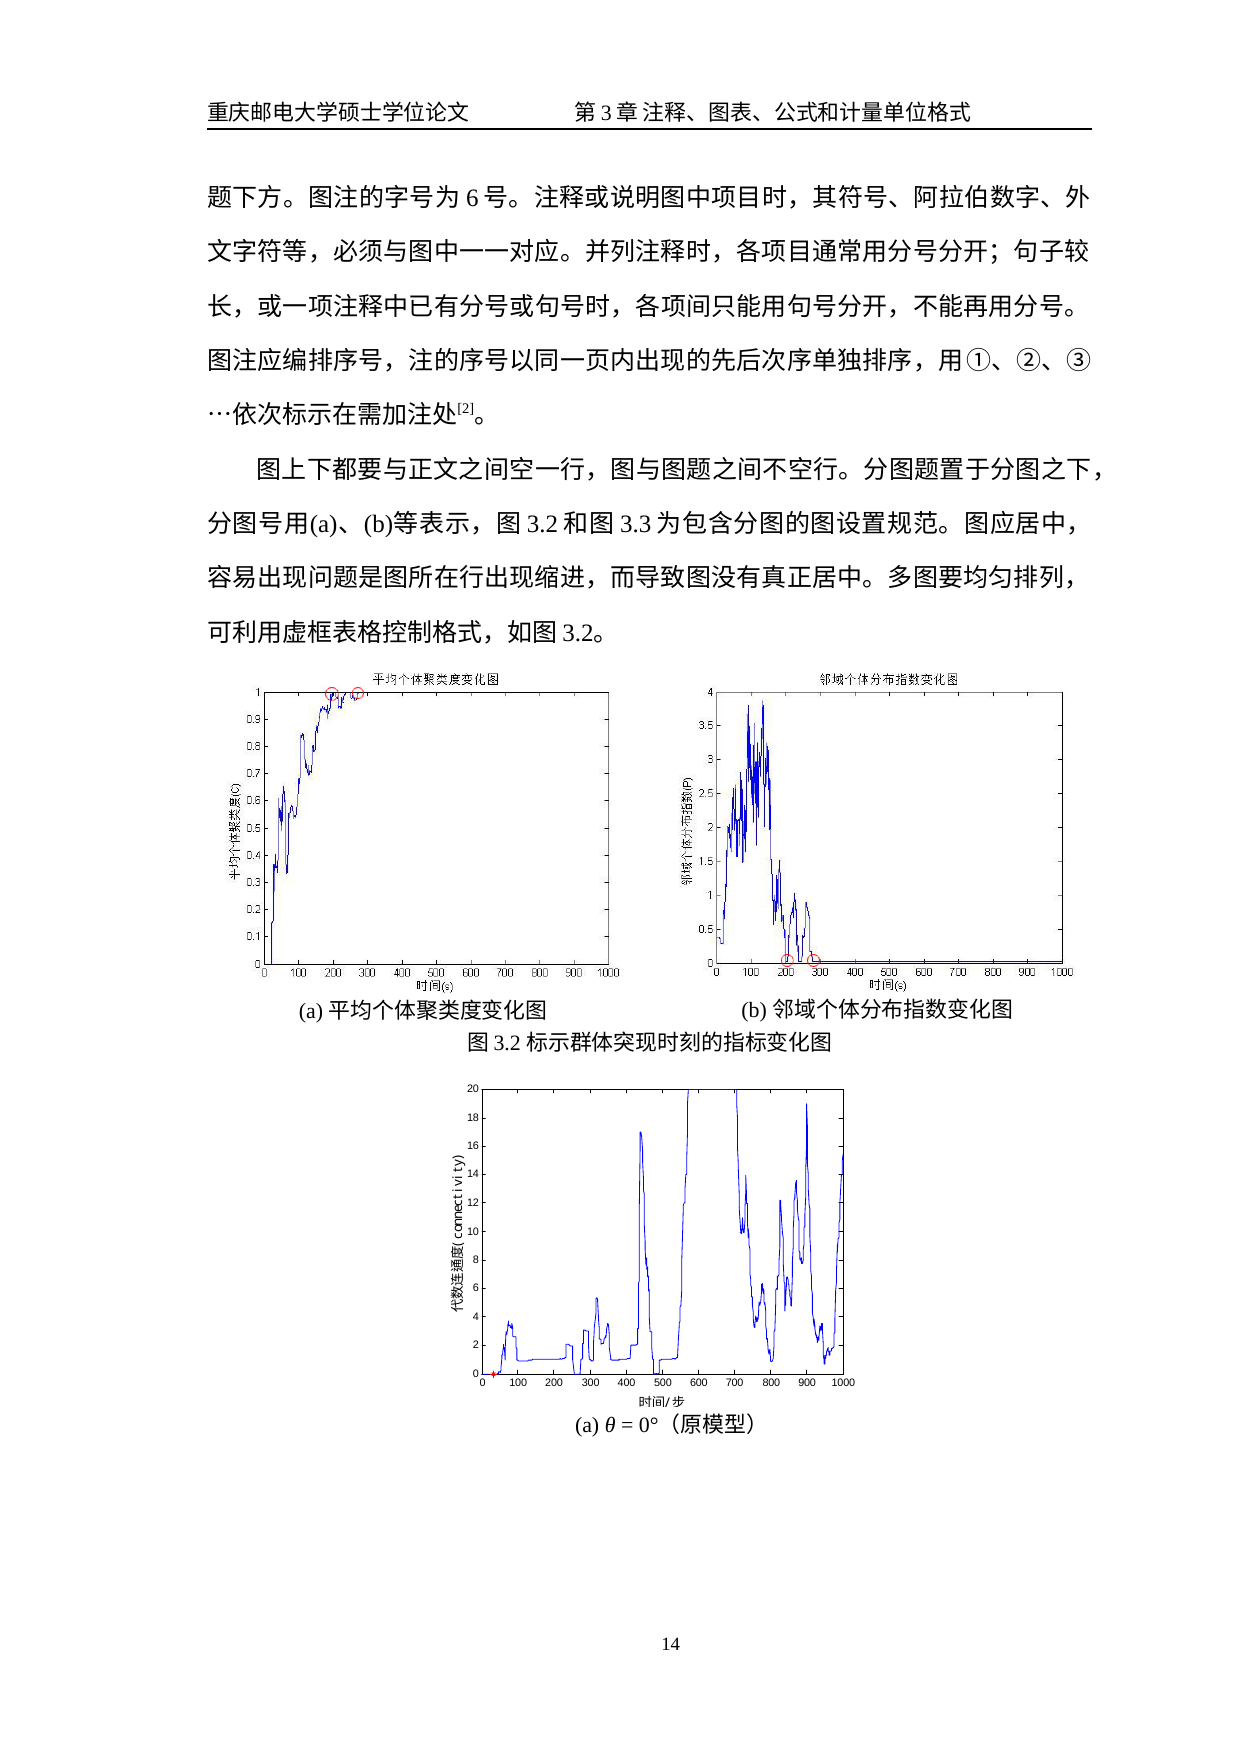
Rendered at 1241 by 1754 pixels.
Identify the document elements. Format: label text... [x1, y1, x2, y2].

text 图3.2 标示群体突现时刻的指标变化图 [207, 1025, 1092, 1056]
picture [678, 666, 1076, 992]
table_header (a) 平均个体聚类度变化图 [196, 667, 650, 1025]
text (a) θ = 0°（原模型） [207, 1407, 1092, 1438]
picture [226, 666, 620, 994]
table_header (b) 邻域个体分布指数变化图 [650, 667, 1104, 1025]
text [207, 177, 1092, 431]
text 图上下都要与正文之间空一行，图与图题之间不空行。分图题置于分图之下，分图号用(a)、(b)等表示，图3.2和图3.3为包含分图的图设置规范。图应居中，容易出现问题是图所在行出现缩进，而导致图没有真正居中。多图要均匀排列，可利用虚框表格控制格式，如图3.2。 [207, 449, 1092, 648]
